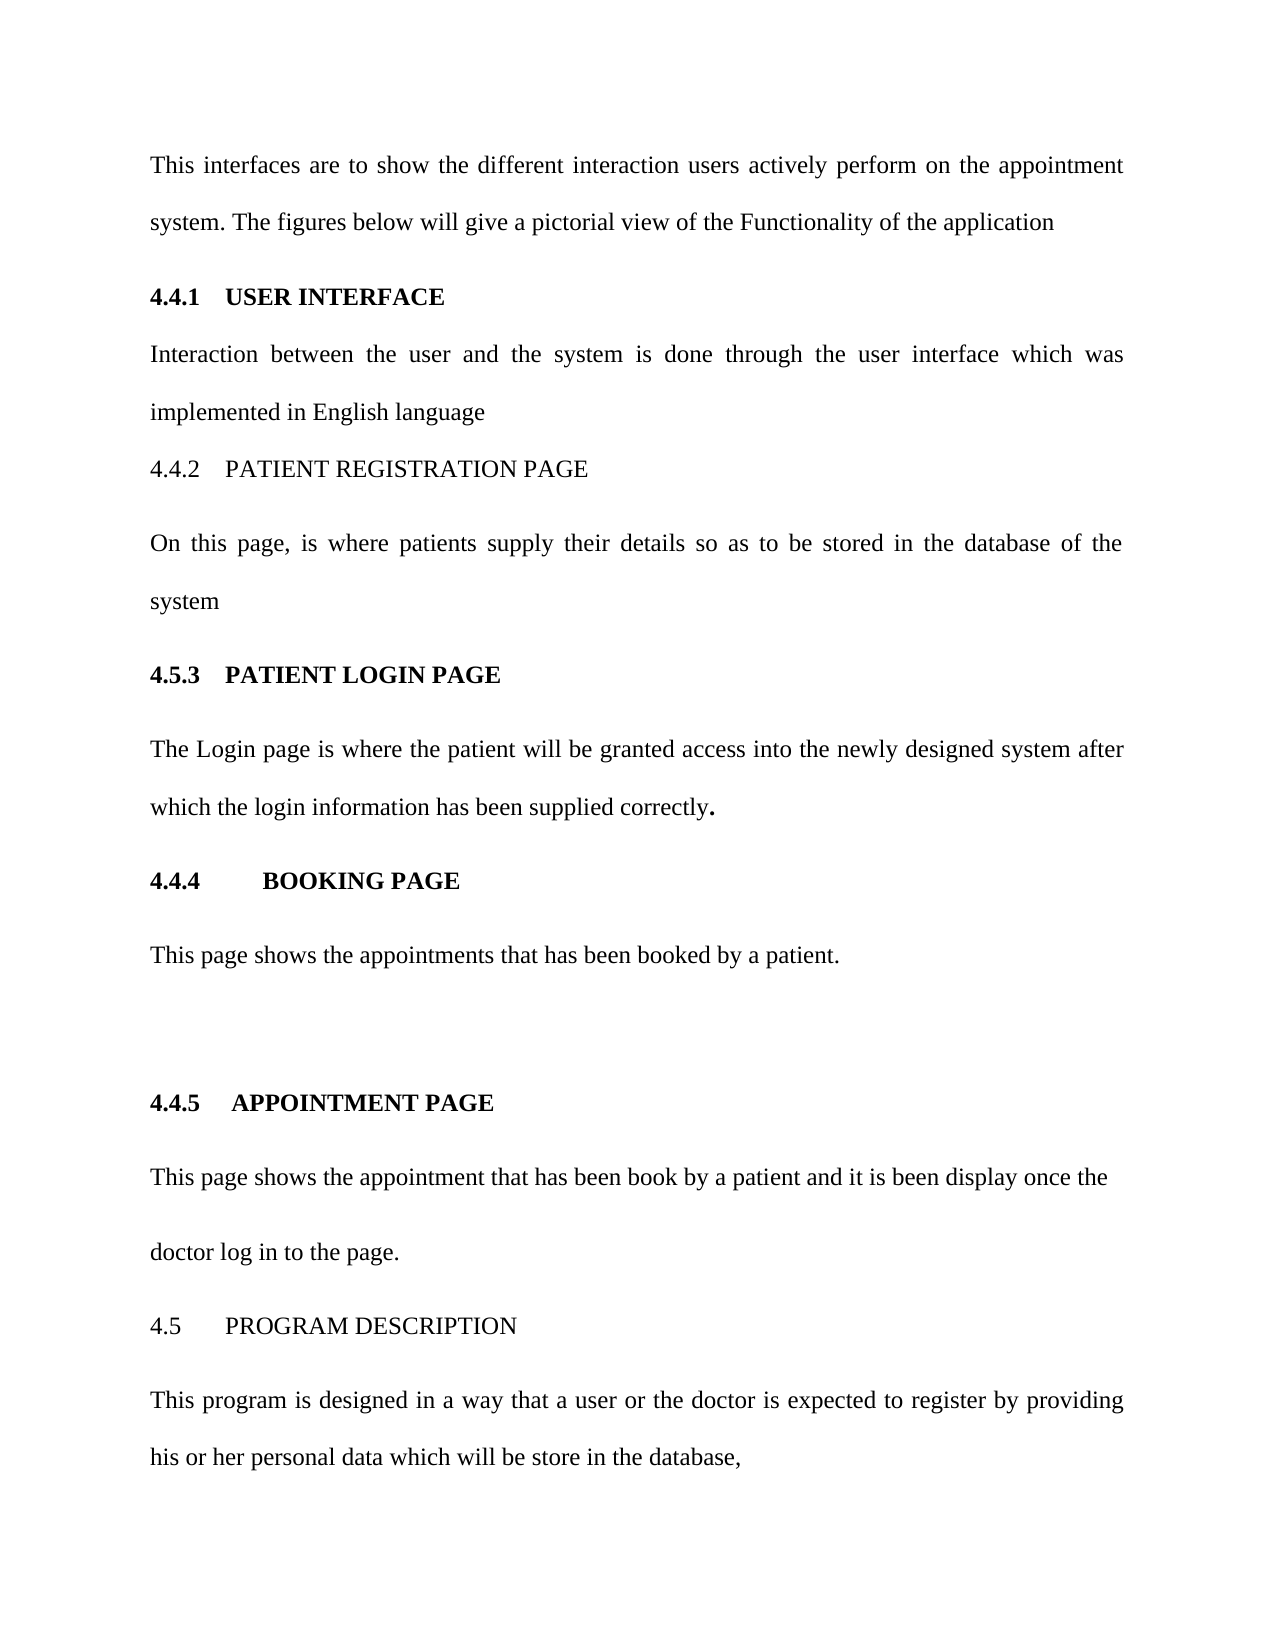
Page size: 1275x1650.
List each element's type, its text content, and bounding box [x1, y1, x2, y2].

text This interfaces are to show the different interaction users actively perform on the appointment system. The figures below will give a pictorial view of the Functionality of the application [150, 150, 1125, 236]
text 4.4.1 USER INTERFACE [150, 282, 1125, 310]
text On this page, is where patients supply their details so as to be stored in the database of the system [150, 528, 1125, 614]
text 4.5 PROGRAM DESCRIPTION [150, 1311, 1125, 1339]
text This program is designed in a way that a user or the doctor is expected to register by providing his or her personal data which will be store in the database, [150, 1385, 1125, 1471]
text 4.4.4 BOOKING PAGE [150, 866, 1125, 894]
text 4.4.2 PATIENT REGISTRATION PAGE [150, 454, 1125, 483]
text 4.5.3 PATIENT LOGIN PAGE [150, 660, 1125, 689]
text Interaction between the user and the system is done through the user interface which was implemented in English language [150, 339, 1125, 425]
text This page shows the appointments that has been booked by a patient. [150, 940, 1125, 969]
text This page shows the appointment that has been book by a patient and it is been display once the [150, 1162, 1125, 1191]
text The Login page is where the patient will be granted access into the newly designed system after which the login information has been supplied correctly. [150, 734, 1125, 820]
text 4.4.5 APPOINTMENT PAGE [150, 1088, 1125, 1117]
text doctor log in to the page. [150, 1237, 1125, 1265]
